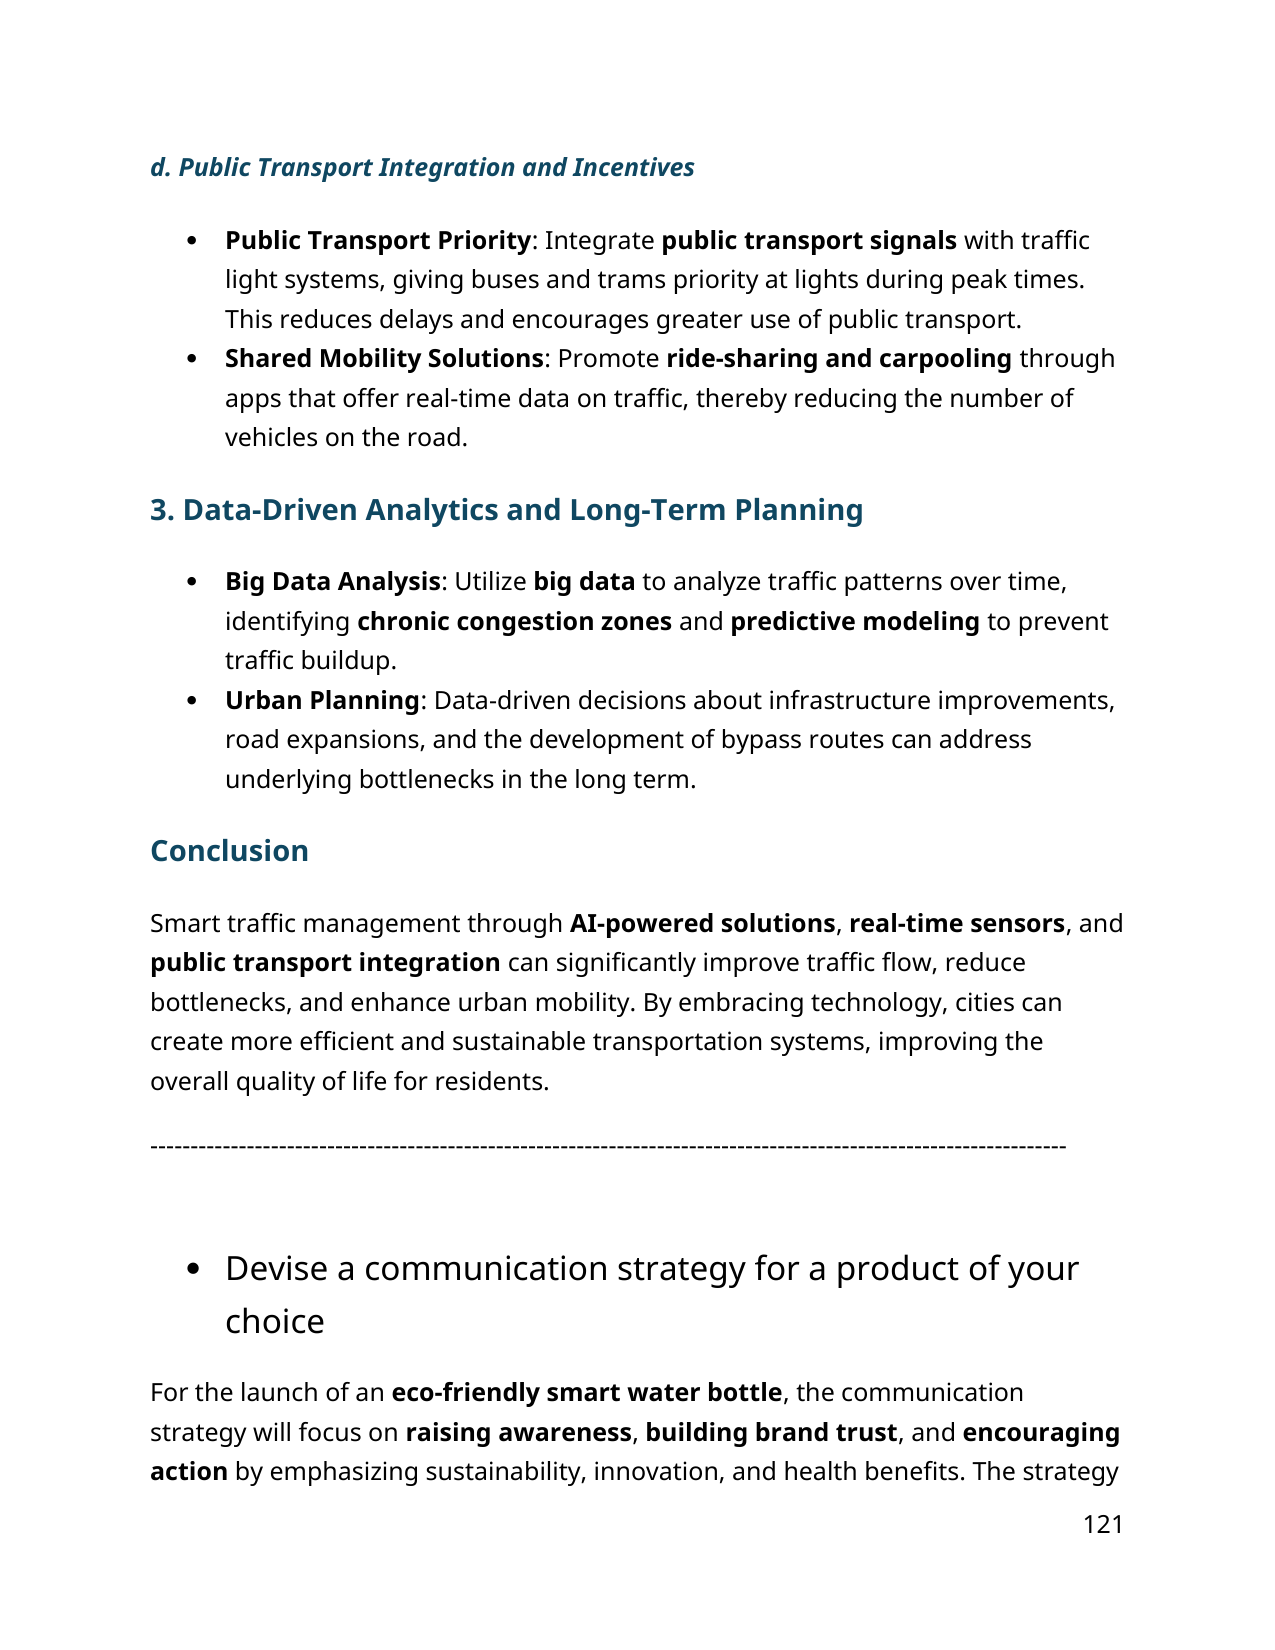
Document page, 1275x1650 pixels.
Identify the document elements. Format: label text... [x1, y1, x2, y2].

text Smart traffic management through AI-powered solutions, real-time sensors, and public transport integration can significantly improve traffic flow, reduce bottlenecks, and enhance urban mobility. By embracing technology, cities can create more efficient and sustainable transportation systems, improving the overall quality of life for residents. [150, 905, 1125, 1097]
list Big Data Analysis: Utilize big data to analyze traffic patterns over time, identifying chronic congestion zones and predictive modeling to prevent traffic buildup. [187, 564, 1125, 677]
subtitle Conclusion [150, 830, 1125, 870]
subtitle 3. Data-Driven Analytics and Long-Term Planning [150, 489, 1125, 528]
list Urban Planning: Data-driven decisions about infrastructure improvements, road expansions, and the development of bypass routes can address underlying bottlenecks in the long term. [187, 682, 1125, 796]
list Devise a communication strategy for a product of your choice [187, 1245, 1125, 1343]
subtitle d. Public Transport Integration and Incentives [150, 150, 1125, 184]
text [150, 1375, 1125, 1488]
list Shared Mobility Solutions: Promote ride-sharing and carpooling through apps that offer real-time data on traffic, thereby reducing the number of vehicles on the road. [187, 341, 1125, 454]
text ------------------------------------------------------------------------------------------------------------------ [150, 1128, 1125, 1162]
list Public Transport Priority: Integrate public transport signals with traffic light systems, giving buses and trams priority at lights during peak times. This reduces delays and encourages greater use of public transport. [187, 223, 1125, 336]
